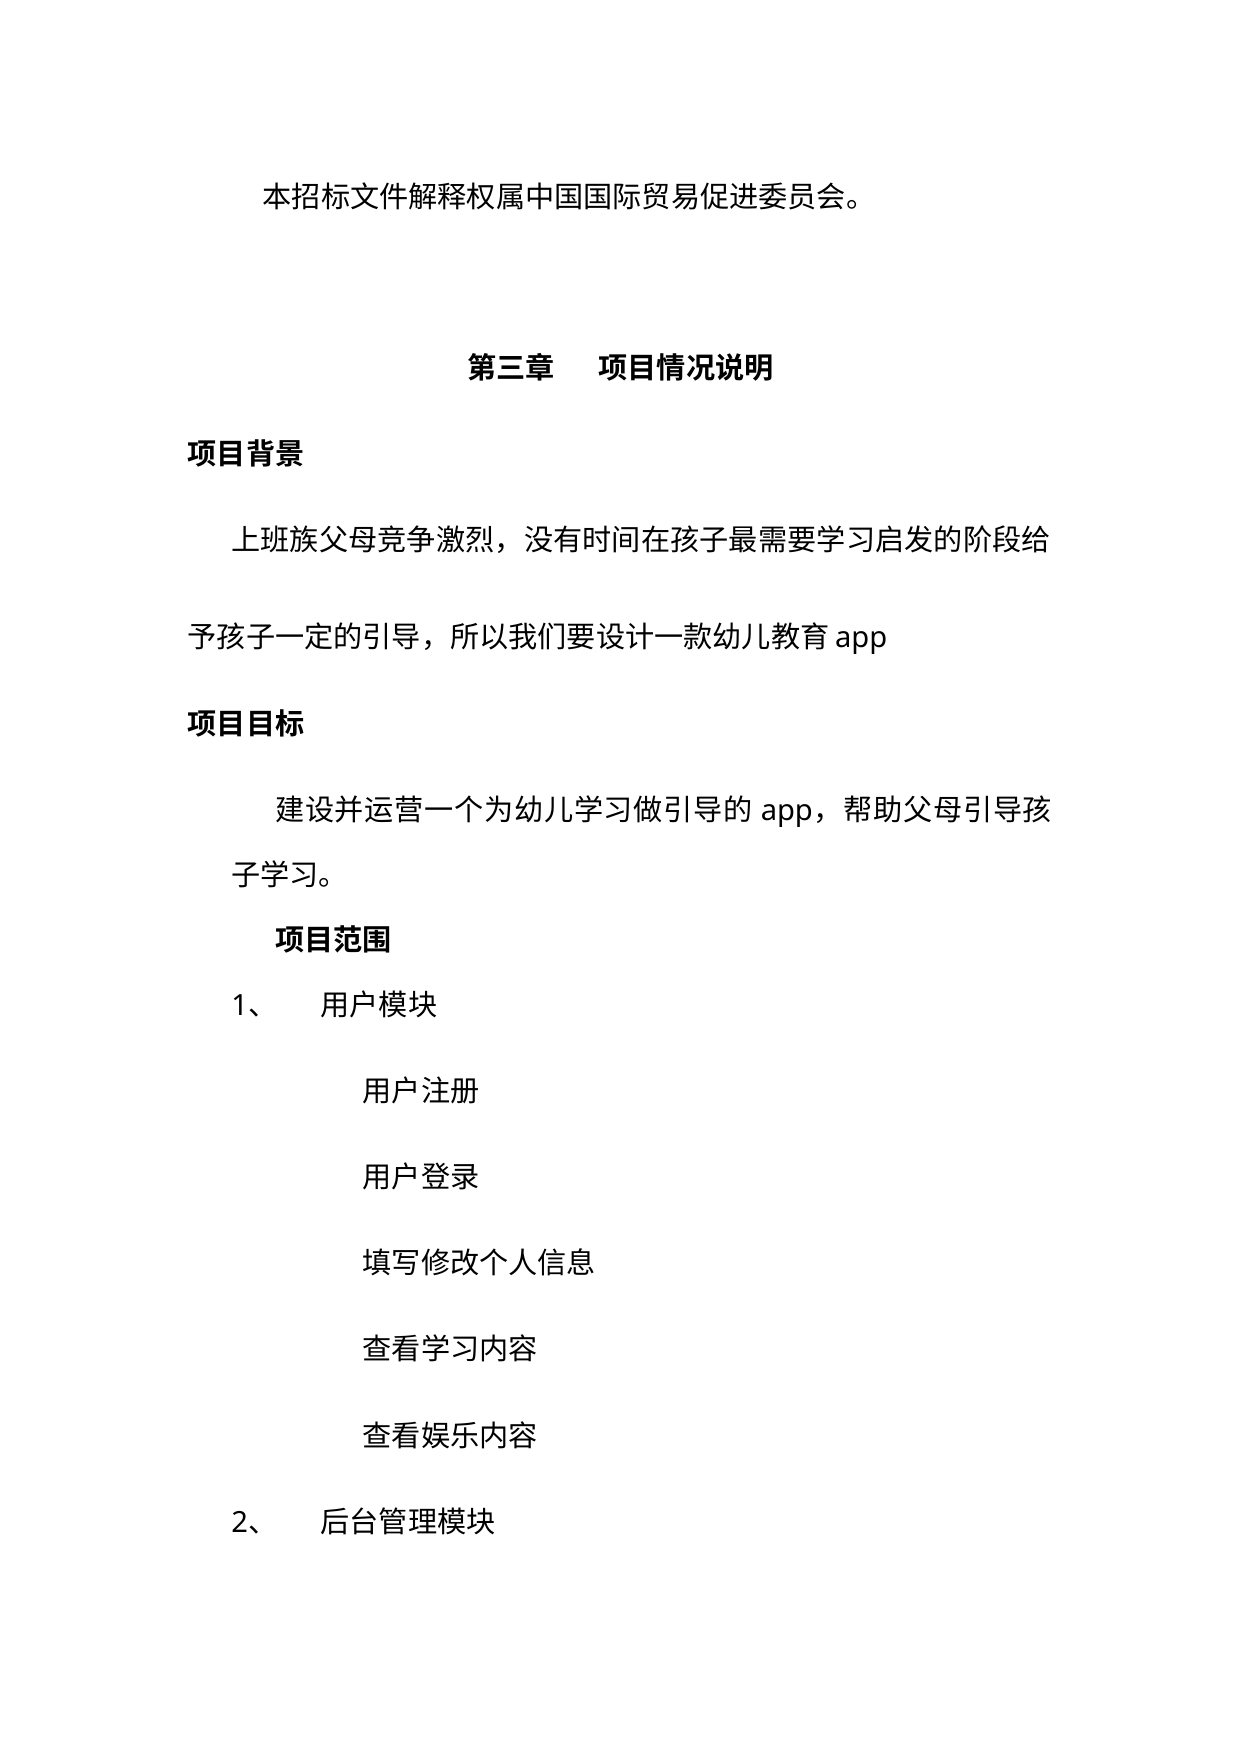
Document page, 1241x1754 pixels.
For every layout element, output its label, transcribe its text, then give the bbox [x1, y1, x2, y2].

text 项目范围 [231, 905, 1053, 970]
list 后台管理模块 [231, 1487, 1053, 1552]
text 项目目标 [187, 689, 1053, 754]
list 查看学习内容 [320, 1314, 1053, 1379]
list 填写修改个人信息 [320, 1228, 1053, 1293]
text 上班族父母竞争激烈，没有时间在孩子最需要学习启发的阶段给予孩子一定的引导，所以我们要设计一款幼儿教育app [187, 505, 1053, 668]
list 用户模块 [231, 970, 1053, 1035]
text 本招标文件解释权属中国国际贸易促进委员会。 [187, 162, 1053, 227]
list 用户注册 [320, 1056, 1053, 1121]
list 项目情况说明 [187, 333, 1053, 398]
list 查看娱乐内容 [320, 1401, 1053, 1466]
list 用户登录 [320, 1142, 1053, 1207]
text 建设并运营一个为幼儿学习做引导的app，帮助父母引导孩子学习。 [231, 775, 1053, 905]
text 项目背景 [187, 419, 1053, 484]
